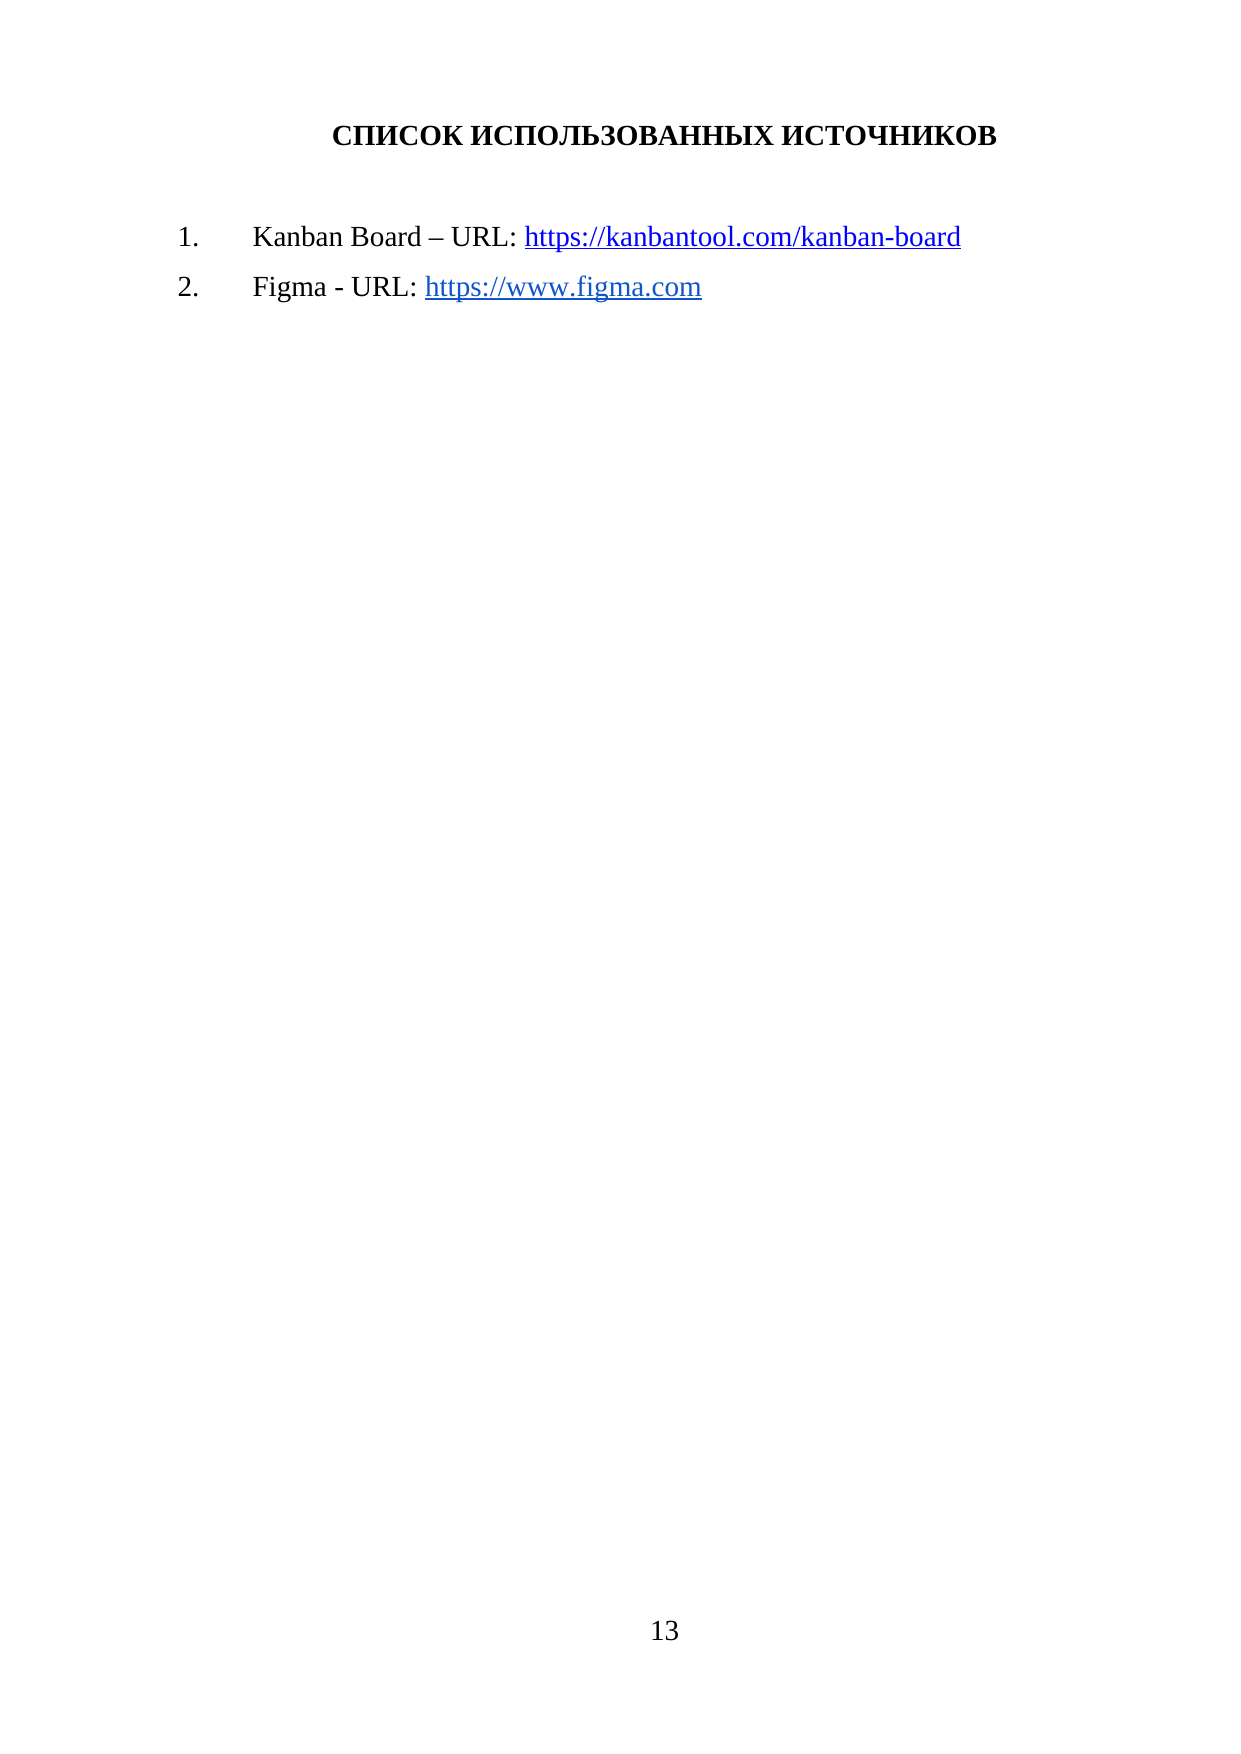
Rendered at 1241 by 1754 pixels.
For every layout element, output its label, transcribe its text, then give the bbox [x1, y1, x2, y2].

subtitle СПИСОК ИСПОЛЬЗОВАННЫХ ИСТОЧНИКОВ [177, 118, 1152, 152]
list Figma - URL: https://www.figma.com [177, 269, 1152, 303]
list Kanban Board – URL: https://kanbantool.com/kanban-board [177, 219, 1152, 252]
